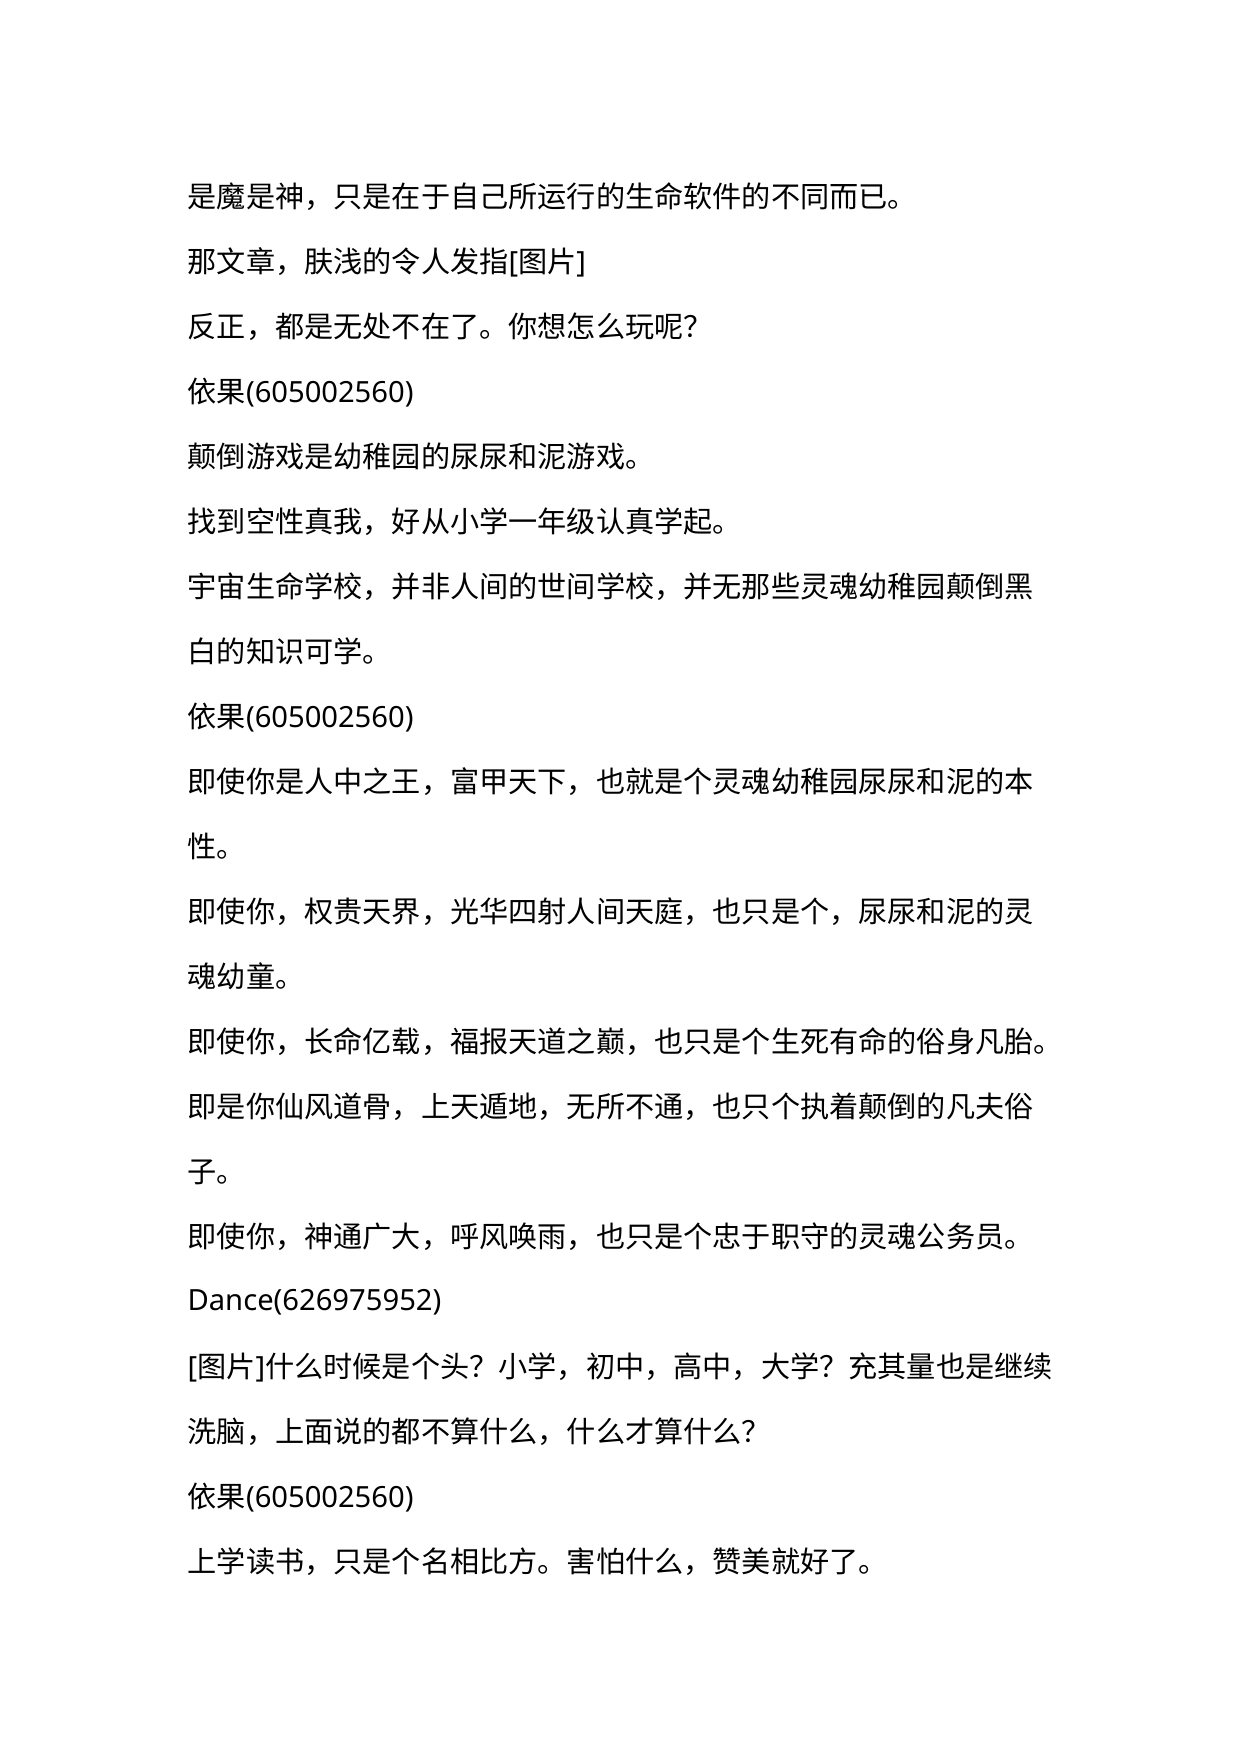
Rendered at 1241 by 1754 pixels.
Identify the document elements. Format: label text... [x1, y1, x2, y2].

text 那文章，肤浅的令人发指[图片] [187, 227, 1053, 292]
text 即使你，神通广大，呼风唤雨，也只是个忠于职守的灵魂公务员。 [187, 1202, 1053, 1267]
text Dance(626975952) [187, 1267, 1053, 1332]
text 依果(605002560) [187, 357, 1053, 422]
text [图片]什么时候是个头？小学，初中，高中，大学？充其量也是继续洗脑，上面说的都不算什么，什么才算什么？ [187, 1332, 1053, 1462]
text 即使你是人中之王，富甲天下，也就是个灵魂幼稚园尿尿和泥的本性。 [187, 747, 1053, 877]
text 是魔是神，只是在于自己所运行的生命软件的不同而已。 [187, 162, 1053, 227]
text 即使你，权贵天界，光华四射人间天庭，也只是个，尿尿和泥的灵魂幼童。 [187, 877, 1053, 1007]
text 颠倒游戏是幼稚园的尿尿和泥游戏。 [187, 422, 1053, 487]
text 即使你，长命亿载，福报天道之巅，也只是个生死有命的俗身凡胎。 [187, 1007, 1053, 1072]
text 宇宙生命学校，并非人间的世间学校，并无那些灵魂幼稚园颠倒黑白的知识可学。 [187, 552, 1053, 682]
text 依果(605002560) [187, 682, 1053, 747]
text 依果(605002560) [187, 1462, 1053, 1527]
text 找到空性真我，好从小学一年级认真学起。 [187, 487, 1053, 552]
text 反正，都是无处不在了。你想怎么玩呢？ [187, 292, 1053, 357]
text 上学读书，只是个名相比方。害怕什么，赞美就好了。 [187, 1527, 1053, 1592]
text 即是你仙风道骨，上天遁地，无所不通，也只个执着颠倒的凡夫俗子。 [187, 1072, 1053, 1202]
